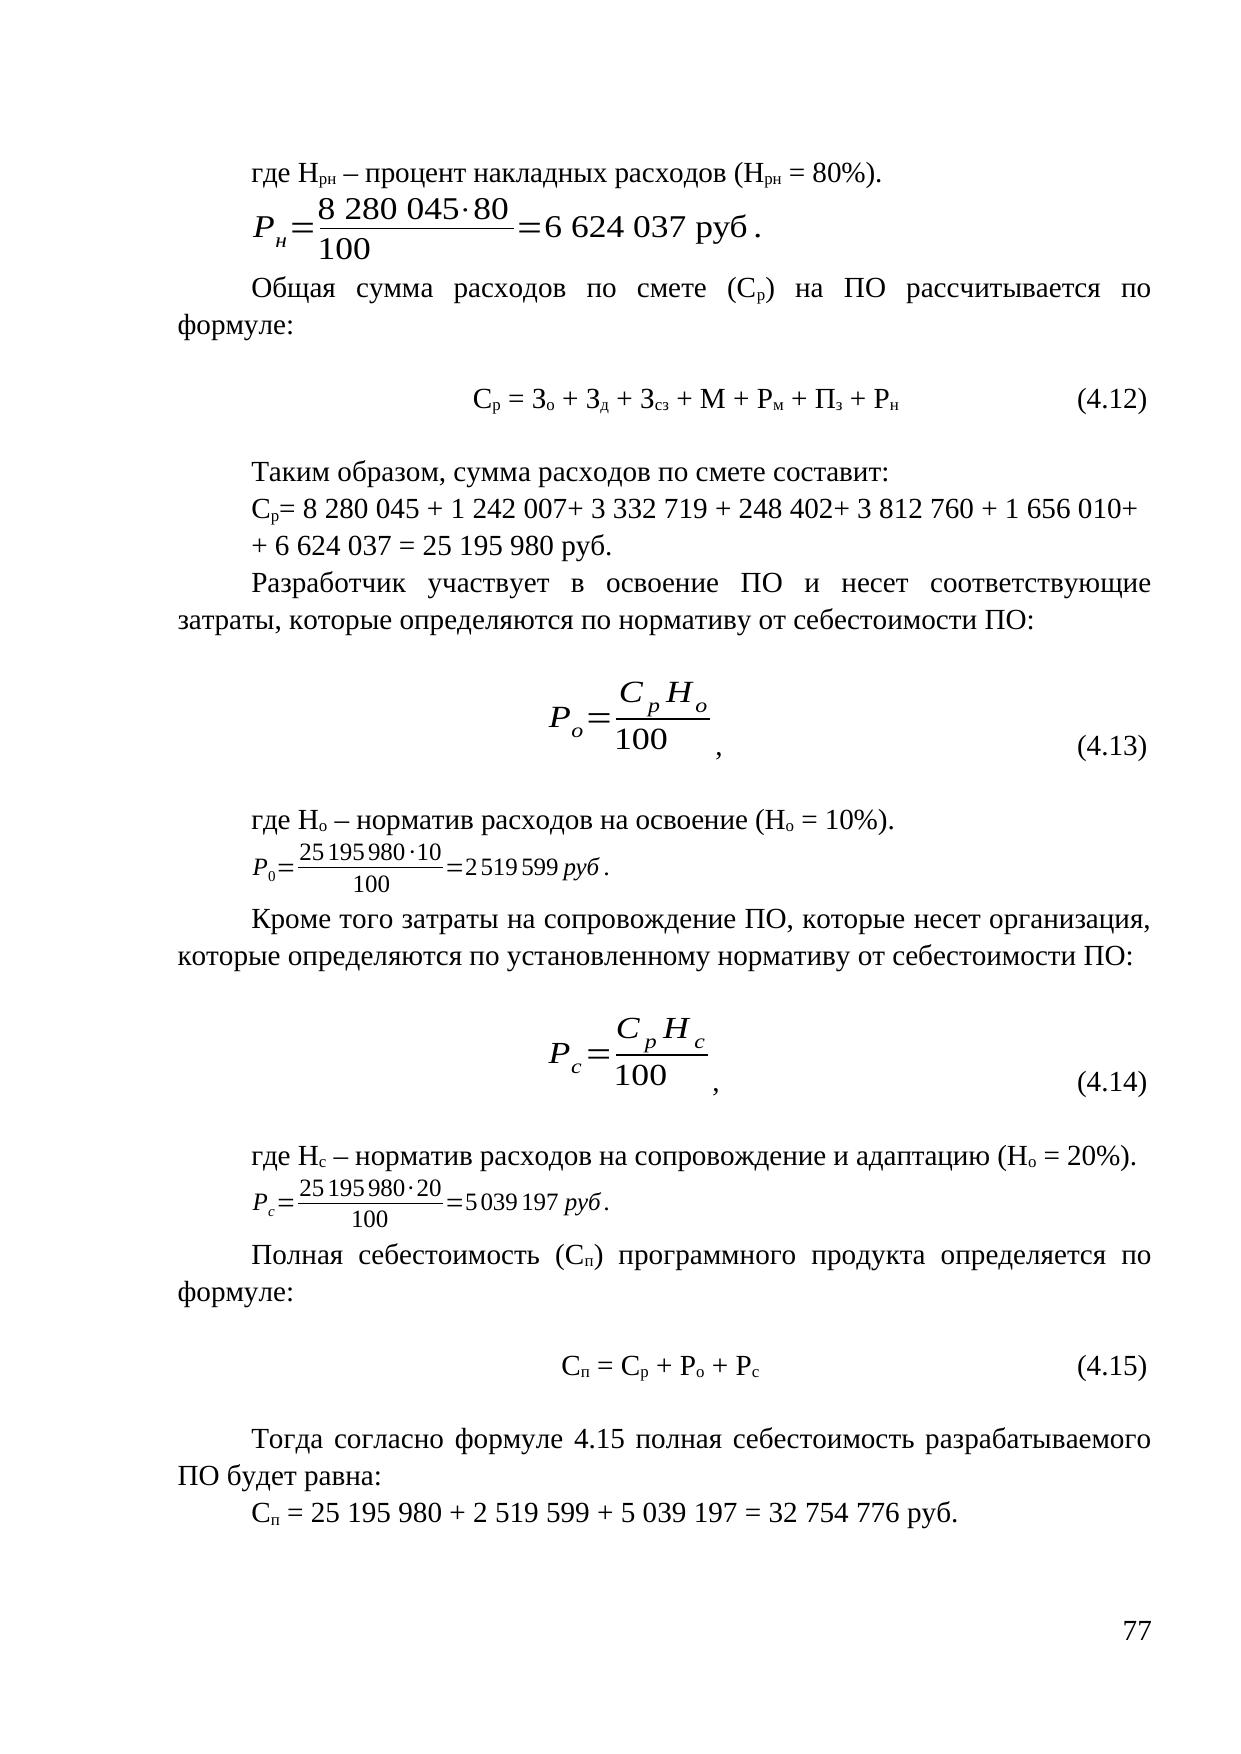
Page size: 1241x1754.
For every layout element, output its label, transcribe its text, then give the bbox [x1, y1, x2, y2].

text где Нс – норматив расходов на сопровождение и адаптацию (Но = 20%). [177, 1138, 1152, 1171]
text , (4.13) [473, 676, 1152, 762]
text Сп = Ср + Ро + Рc (4.15) [546, 1348, 1152, 1381]
text Тогда согласно формуле 4.15 полная себестоимость разрабатываемого ПО будет равна: [177, 1421, 1152, 1492]
text Общая сумма расходов по смете (Ср) на ПО рассчитывается по формуле: [177, 270, 1152, 341]
text где Но – норматив расходов на освоение (Но = 10%). [177, 802, 1152, 836]
text Ср= 8 280 045 + 1 242 007+ 3 332 719 + 248 402+ 3 812 760 + 1 656 010+ [177, 491, 1152, 525]
text Кроме того затраты на сопровождение ПО, которые несет организация, которые определяются по установленному нормативу от себестоимости ПО: [177, 901, 1152, 972]
text Полная себестоимость (Сп) программного продукта определяется по формуле: [177, 1237, 1152, 1307]
text + 6 624 037 = 25 195 980 руб. [177, 528, 1152, 562]
text где Нрн – процент накладных расходов (Нрн = 80%). [177, 155, 1152, 188]
text Ср = Зо + Зд + Зсз + М + Рм + Пз + Рн (4.12) [399, 381, 1152, 414]
text Таким образом, сумма расходов по смете составит: [177, 454, 1152, 488]
text Разработчик участвует в освоение ПО и несет соответствующие затраты, которые определяются по нормативу от себестоимости ПО: [177, 565, 1152, 636]
text Сп = 25 195 980 + 2 519 599 + 5 039 197 = 32 754 776 руб. [177, 1495, 1152, 1529]
text , (4.14) [473, 1012, 1152, 1098]
